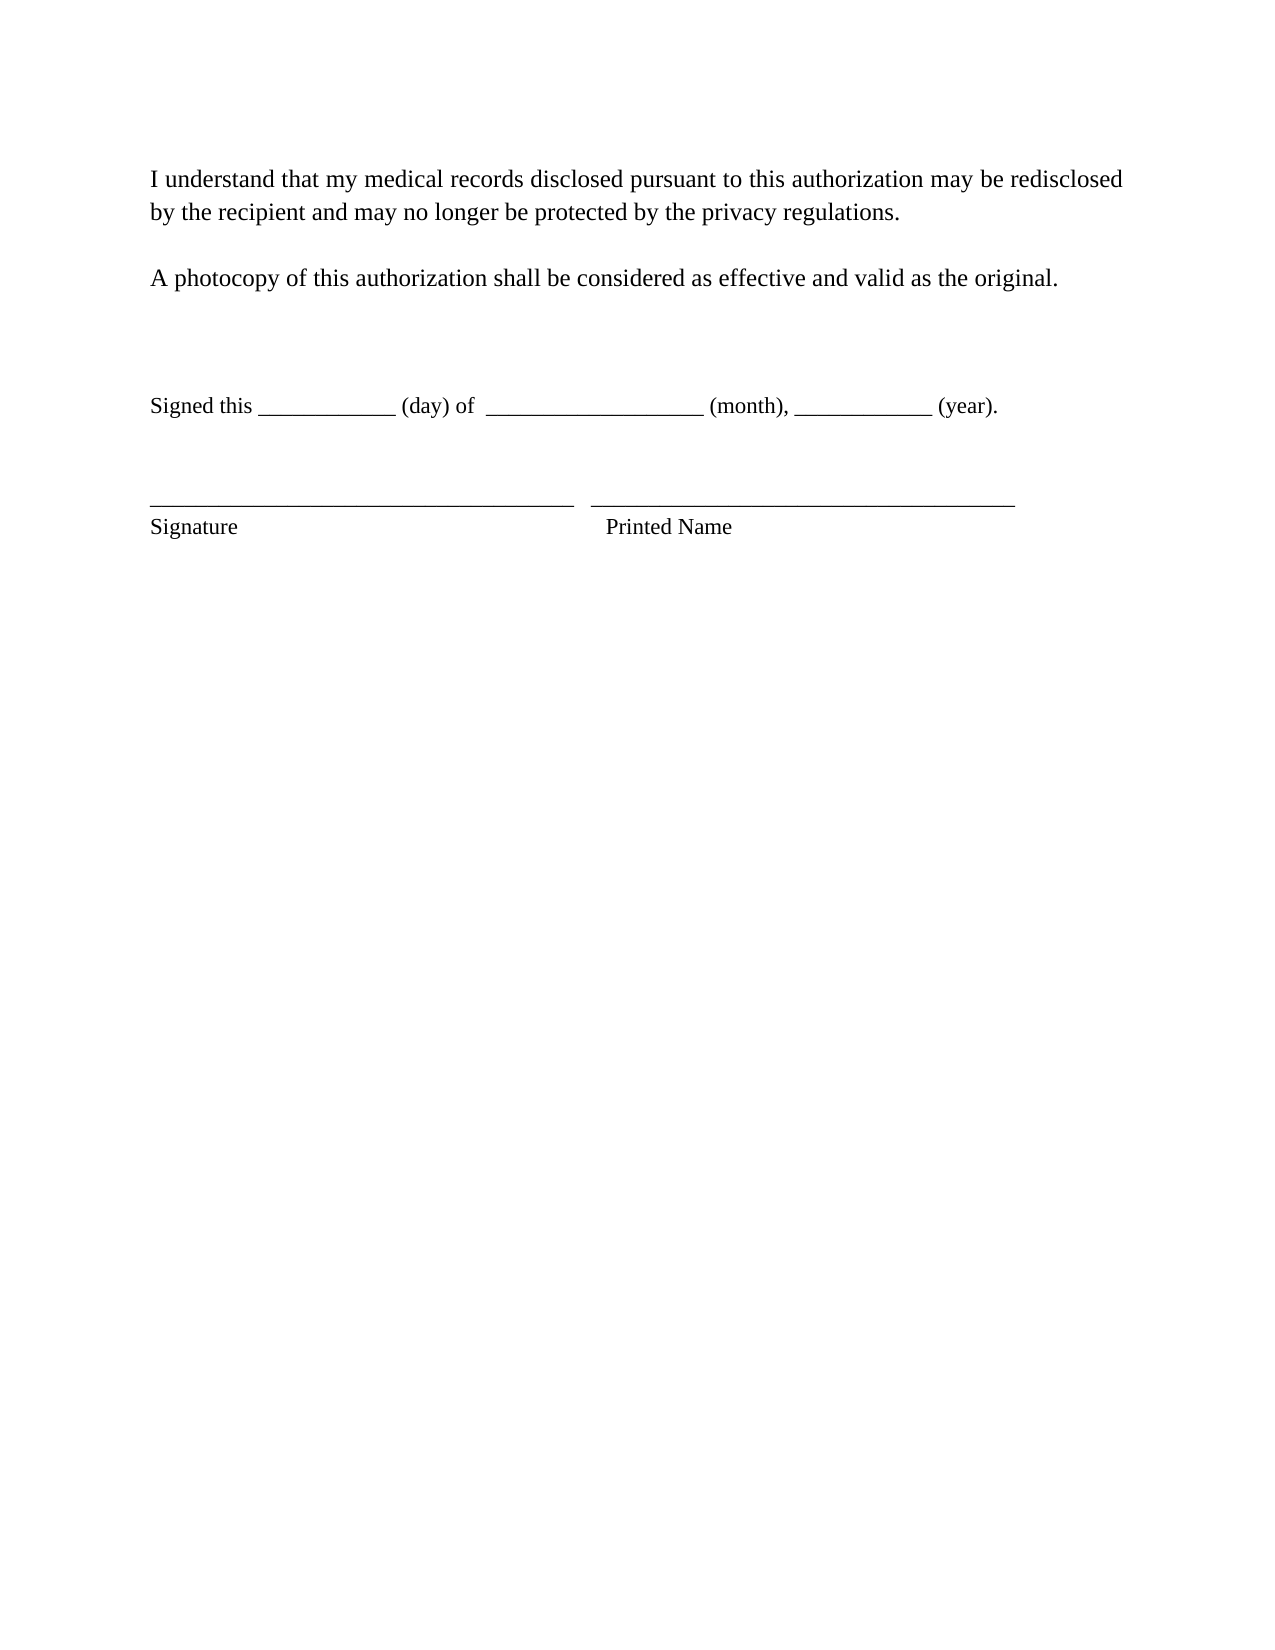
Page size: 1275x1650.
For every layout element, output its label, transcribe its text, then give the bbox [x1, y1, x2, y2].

text A photocopy of this authorization shall be considered as effective and valid as the original. [150, 263, 1125, 292]
text I understand that my medical records disclosed pursuant to this authorization may be redisclosed by the recipient and may no longer be protected by the privacy regulations. [150, 164, 1125, 226]
text _____________________________________ _____________________________________ [150, 483, 1125, 509]
text Signature Printed Name [150, 513, 1125, 539]
text Signed this ____________ (day) of ___________________ (month), ____________ (year). [150, 392, 1125, 419]
